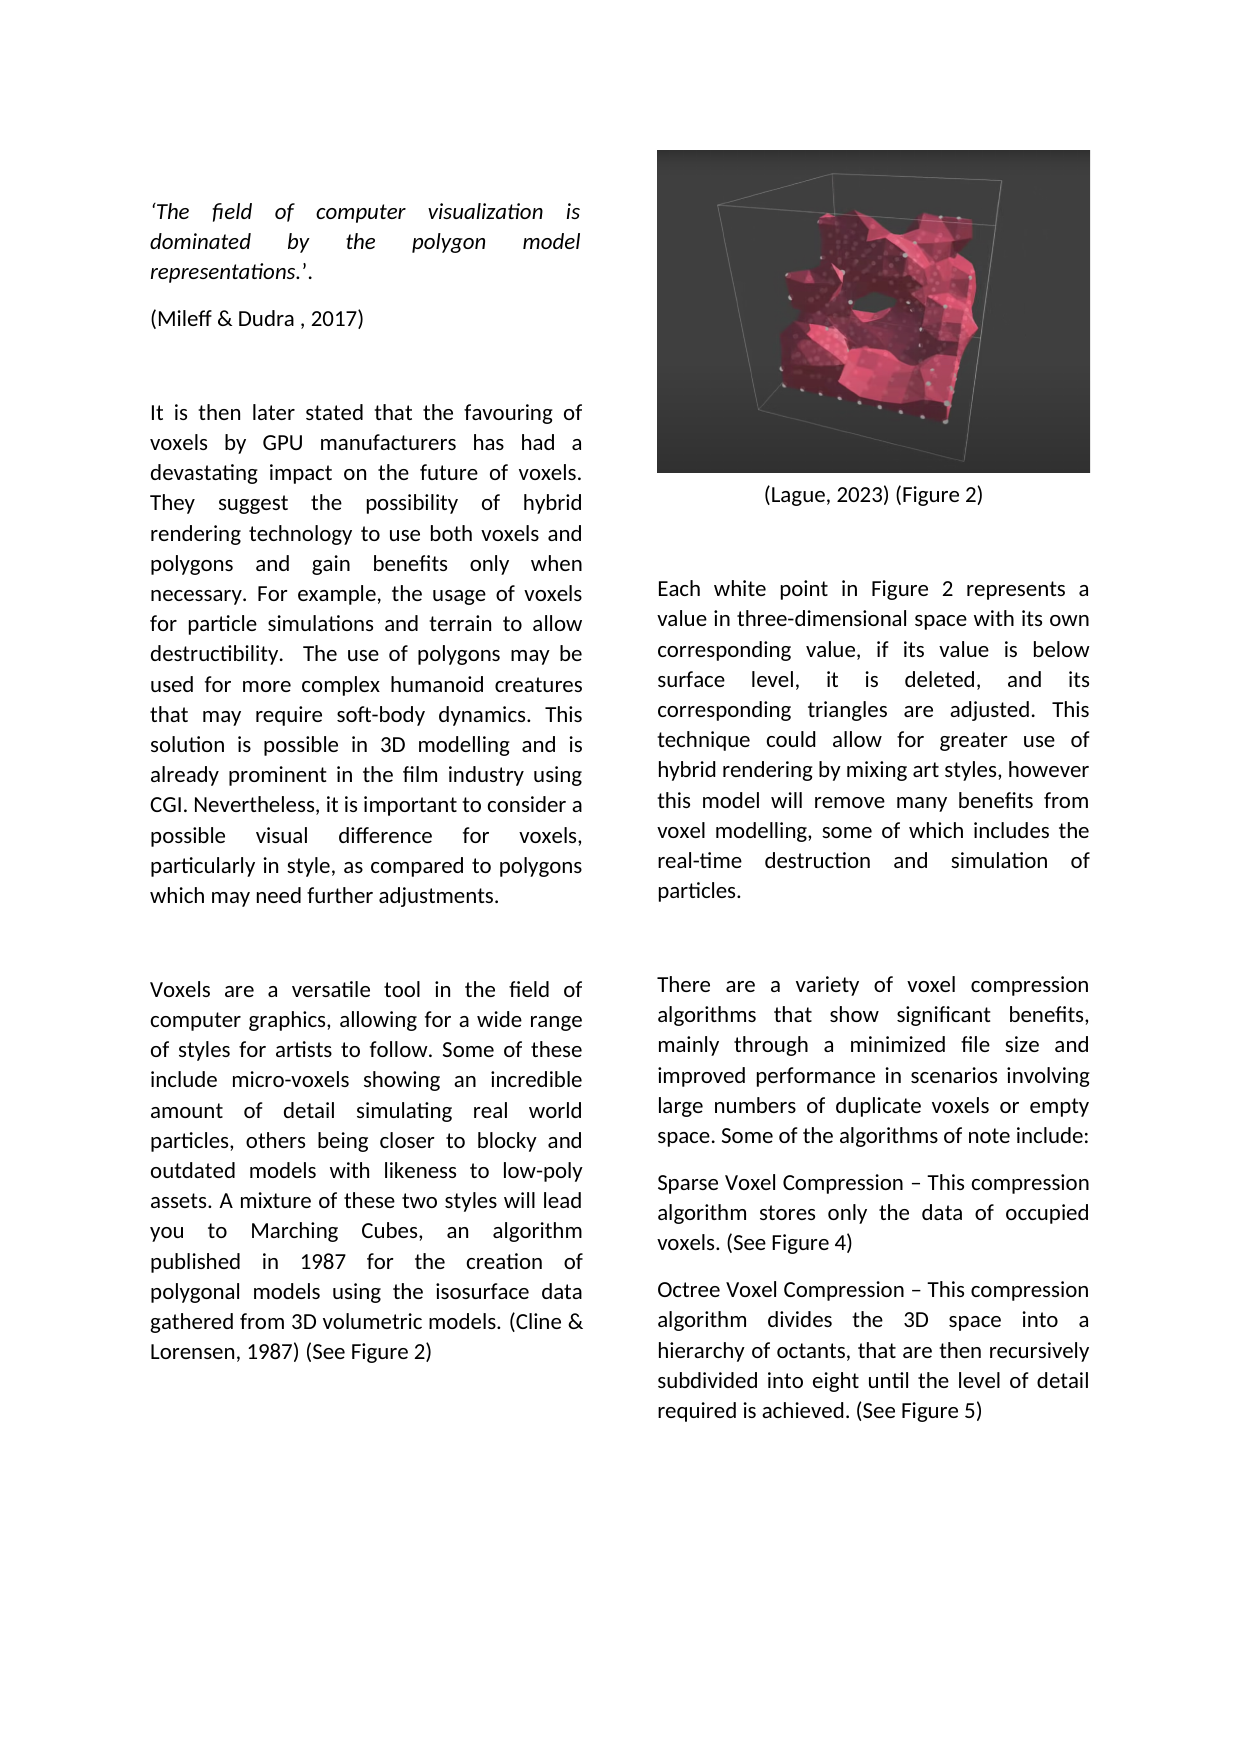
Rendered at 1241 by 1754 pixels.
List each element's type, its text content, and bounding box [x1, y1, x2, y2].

text Octree Voxel Compression – This compression algorithm divides the 3D space into a hierarchy of octants, that are then recursively subdivided into eight until the level of detail required is achieved. (See Figure 5) [657, 1275, 1090, 1424]
text It is then later stated that the favouring of voxels by GPU manufacturers has had a devastating impact on the future of voxels. They suggest the possibility of hybrid rendering technology to use both voxels and polygons and gain benefits only when necessary. For example, the usage of voxels for particle simulations and terrain to allow destructibility. The use of polygons may be used for more complex humanoid creatures that may require soft-body dynamics. This solution is possible in 3D modelling and is already prominent in the film industry using CGI. Nevertheless, it is important to consider a possible visual difference for voxels, particularly in style, as compared to polygons which may need further adjustments. [150, 398, 583, 909]
text (Figure 2) [657, 473, 1090, 509]
text Each white point in Figure 2 represents a value in three-dimensional space with its own corresponding value, if its value is below surface level, it is deleted, and its corresponding triangles are adjusted. This technique could allow for greater use of hybrid rendering by mixing art styles, however this model will remove many benefits from voxel modelling, some of which includes the real-time destruction and simulation of particles. [657, 574, 1090, 904]
text ‘The field of computer visualization is dominated by the polygon model representations.’. [150, 197, 583, 285]
text Sparse Voxel Compression – This compression algorithm stores only the data of occupied voxels. (See Figure 4) [657, 1168, 1090, 1257]
picture [657, 150, 1091, 473]
text Voxels are a versatile tool in the field of computer graphics, allowing for a wide range of styles for artists to follow. Some of these include micro-voxels showing an incredible amount of detail simulating real world particles, others being closer to blocky and outdated models with likeness to low-poly assets. A mixture of these two styles will lead you to Marching Cubes, an algorithm published in 1987 for the creation of polygonal models using the isosurface data gathered from 3D volumetric models. (See Figure 2) [150, 975, 583, 1366]
text There are a variety of voxel compression algorithms that show significant benefits, mainly through a minimized file size and improved performance in scenarios involving large numbers of duplicate voxels or empty space. Some of the algorithms of note include: [657, 970, 1090, 1149]
